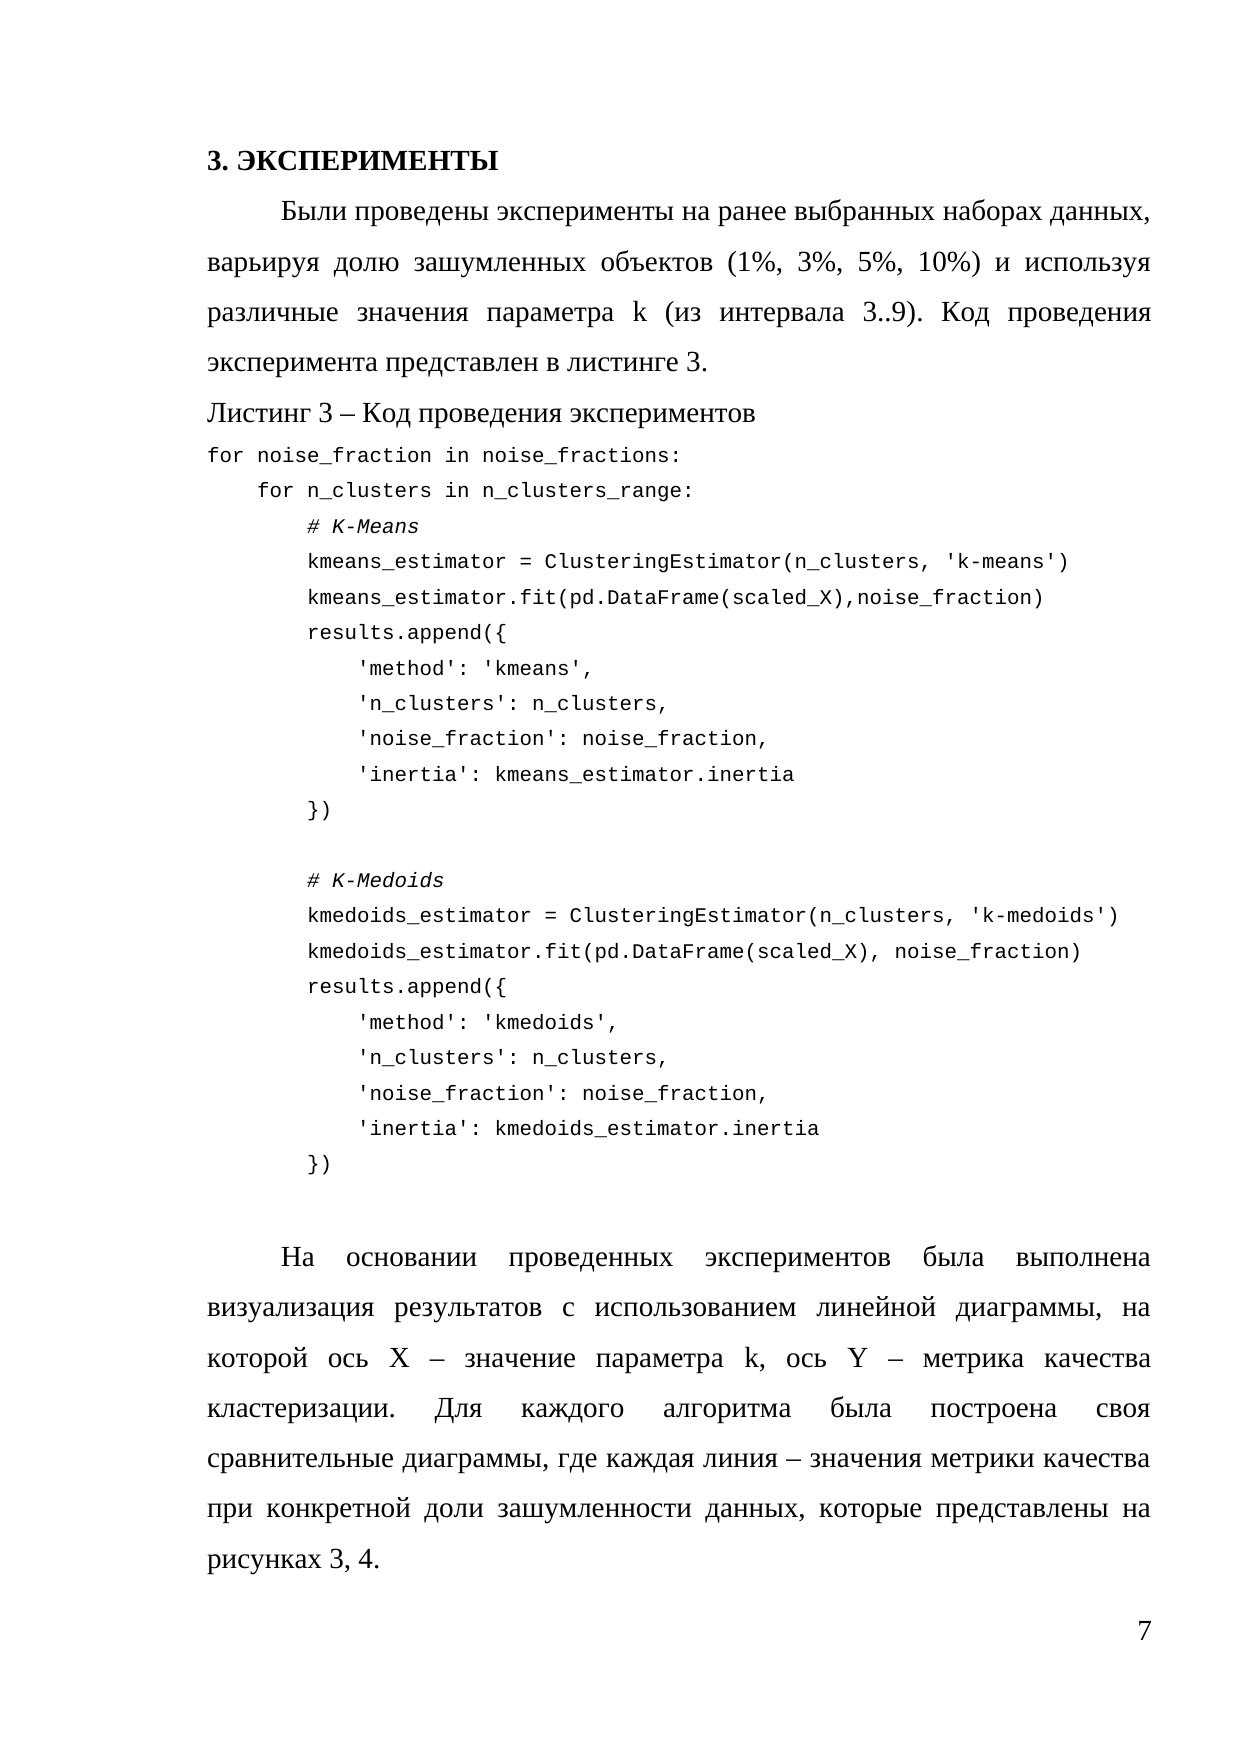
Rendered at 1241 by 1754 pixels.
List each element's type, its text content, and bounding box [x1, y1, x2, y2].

text 'method': 'kmedoids', [207, 1012, 1152, 1035]
text for noise_fraction in noise_fractions: [207, 445, 1152, 469]
text }) [207, 799, 1152, 823]
text 'noise_fraction': noise_fraction, [207, 1082, 1152, 1106]
text На основании проведенных экспериментов была выполнена визуализация результатов с использованием линейной диаграммы, на которой ось X – значение параметра k, ось Y – метрика качества кластеризации. Для каждого алгоритма была построена своя сравнительные диаграммы, где каждая линия – значения метрики качества при конкретной доли зашумленности данных, которые представлены на рисунках 3, 4. [207, 1239, 1152, 1574]
text 'inertia': kmedoids_estimator.inertia [207, 1118, 1152, 1142]
subtitle ЭКСПЕРИМЕНТЫ [207, 143, 1152, 177]
text Листинг 3 – Код проведения экспериментов [207, 395, 1152, 428]
text kmedoids_estimator = ClusteringEstimator(n_clusters, 'k-medoids') [207, 905, 1152, 929]
text }) [207, 1153, 1152, 1177]
text # K-Means [207, 516, 1152, 539]
text results.append({ [207, 622, 1152, 646]
text Были проведены эксперименты на ранее выбранных наборах данных, варьируя долю зашумленных объектов (1%, 3%, 5%, 10%) и используя различные значения параметра k (из интервала 3..9). Код проведения эксперимента представлен в листинге 3. [207, 193, 1152, 378]
text 'noise_fraction': noise_fraction, [207, 728, 1152, 752]
text kmeans_estimator = ClusteringEstimator(n_clusters, 'k-means') [207, 551, 1152, 575]
text 'n_clusters': n_clusters, [207, 1047, 1152, 1071]
text kmeans_estimator.fit(pd.DataFrame(scaled_X),noise_fraction) [207, 587, 1152, 610]
text 'method': 'kmeans', [207, 657, 1152, 681]
text 'inertia': kmeans_estimator.inertia [207, 764, 1152, 787]
text for n_clusters in n_clusters_range: [207, 480, 1152, 504]
text # K-Medoids [207, 870, 1152, 894]
text results.append({ [207, 976, 1152, 1000]
text kmedoids_estimator.fit(pd.DataFrame(scaled_X), noise_fraction) [207, 941, 1152, 964]
text 'n_clusters': n_clusters, [207, 693, 1152, 717]
